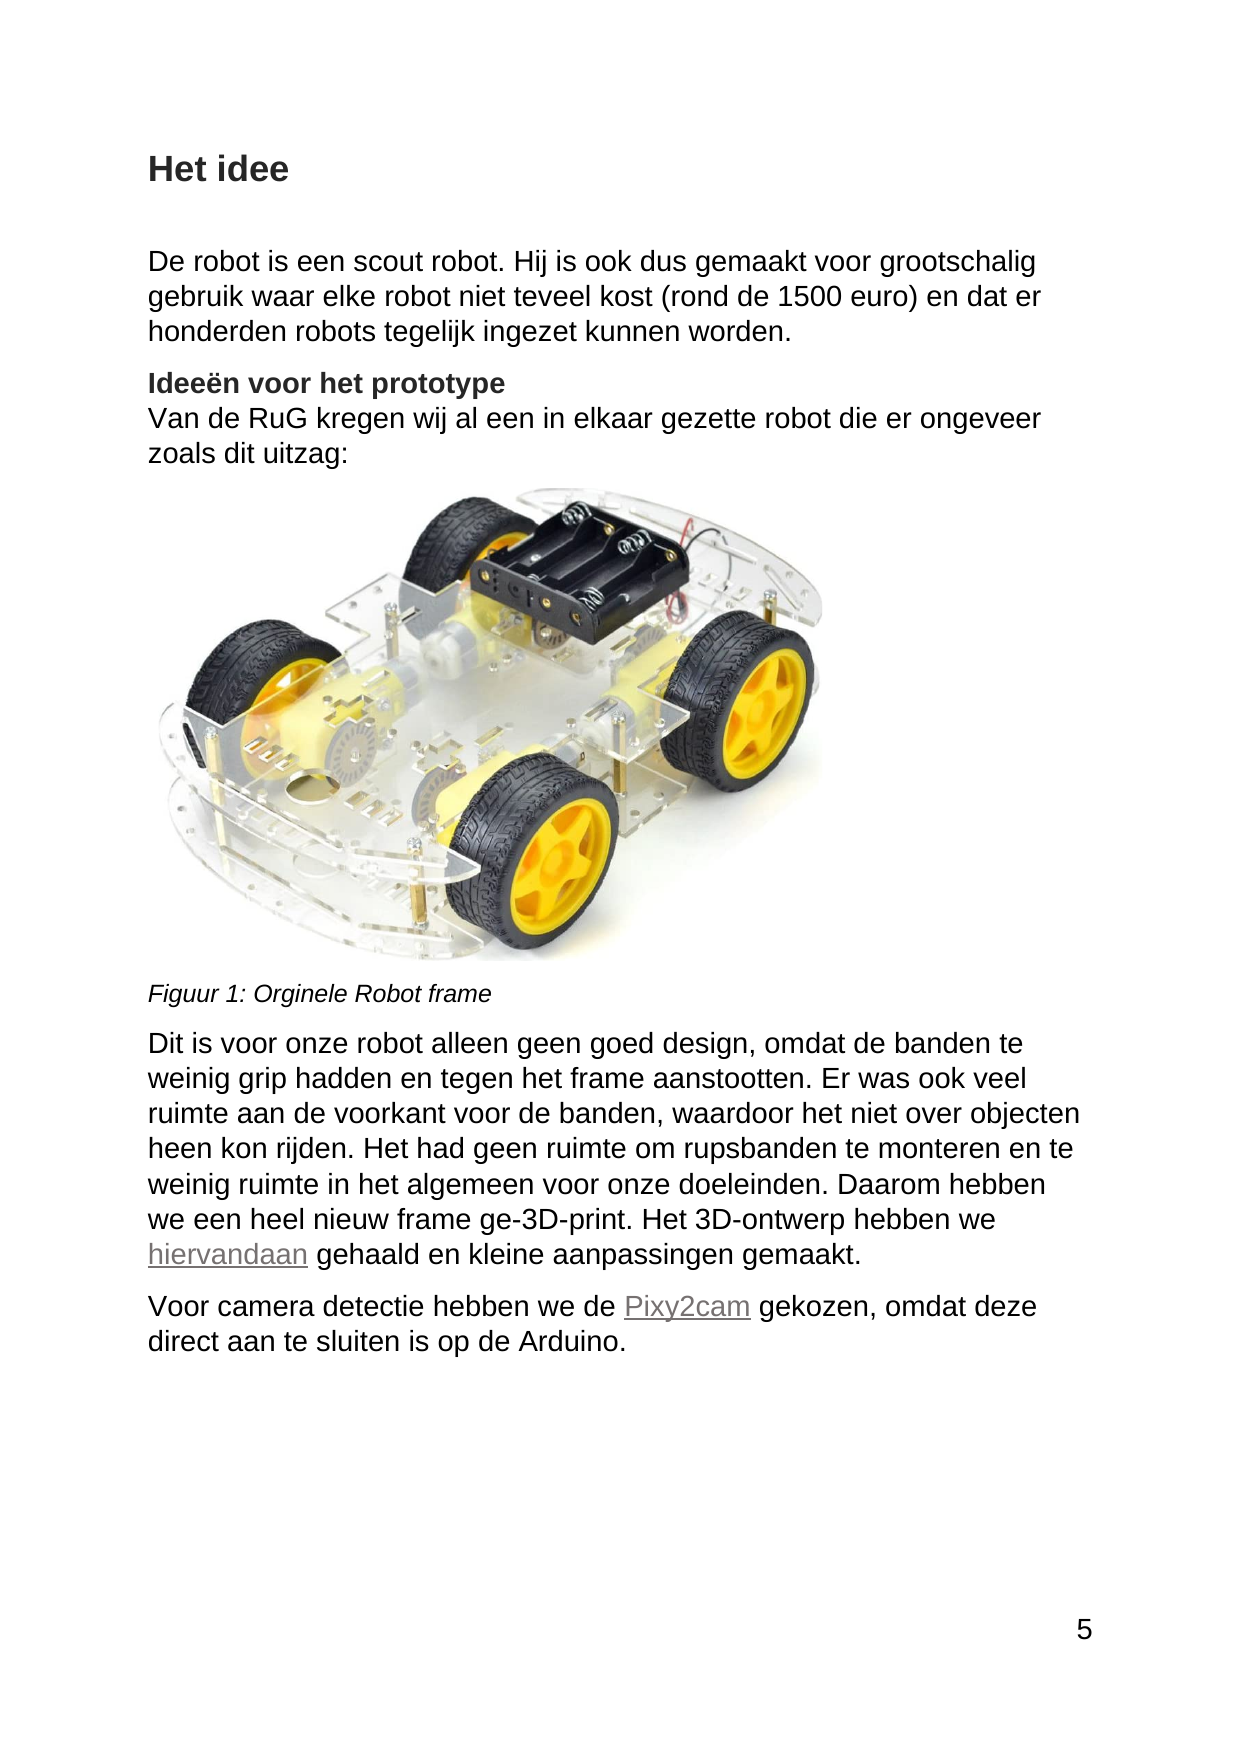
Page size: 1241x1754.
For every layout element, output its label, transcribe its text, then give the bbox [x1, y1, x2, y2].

text De robot is een scout robot. Hij is ook dus gemaakt voor grootschalig gebruik waar elke robot niet teveel kost (rond de 1500 euro) en dat er honderden robots tegelijk ingezet kunnen worden. [148, 243, 1093, 347]
text Voor camera detectie hebben we de Pixy2cam gekozen, omdat deze direct aan te sluiten is op de Arduino. [148, 1289, 1093, 1358]
text Figuur 1: Orginele Robot frame [148, 979, 1093, 1008]
picture [147, 488, 823, 961]
subtitle Het idee [148, 148, 1093, 189]
text Dit is voor onze robot alleen geen goed design, omdat de banden te weinig grip hadden en tegen het frame aanstootten. Er was ook veel ruimte aan de voorkant voor de banden, waardoor het niet over objecten heen kon rijden. Het had geen ruimte om rupsbanden te monteren en te weinig ruimte in het algemeen voor onze doeleinden. Daarom hebben we een heel nieuw frame ge-3D-print. Het 3D-ontwerp hebben we hiervandaan gehaald en kleine aanpassingen gemaakt. [148, 1026, 1093, 1271]
text Van de RuG kregen wij al een in elkaar gezette robot die er ongeveer zoals dit uitzag: [148, 401, 1093, 470]
subtitle Ideeën voor het prototype [148, 366, 1093, 399]
